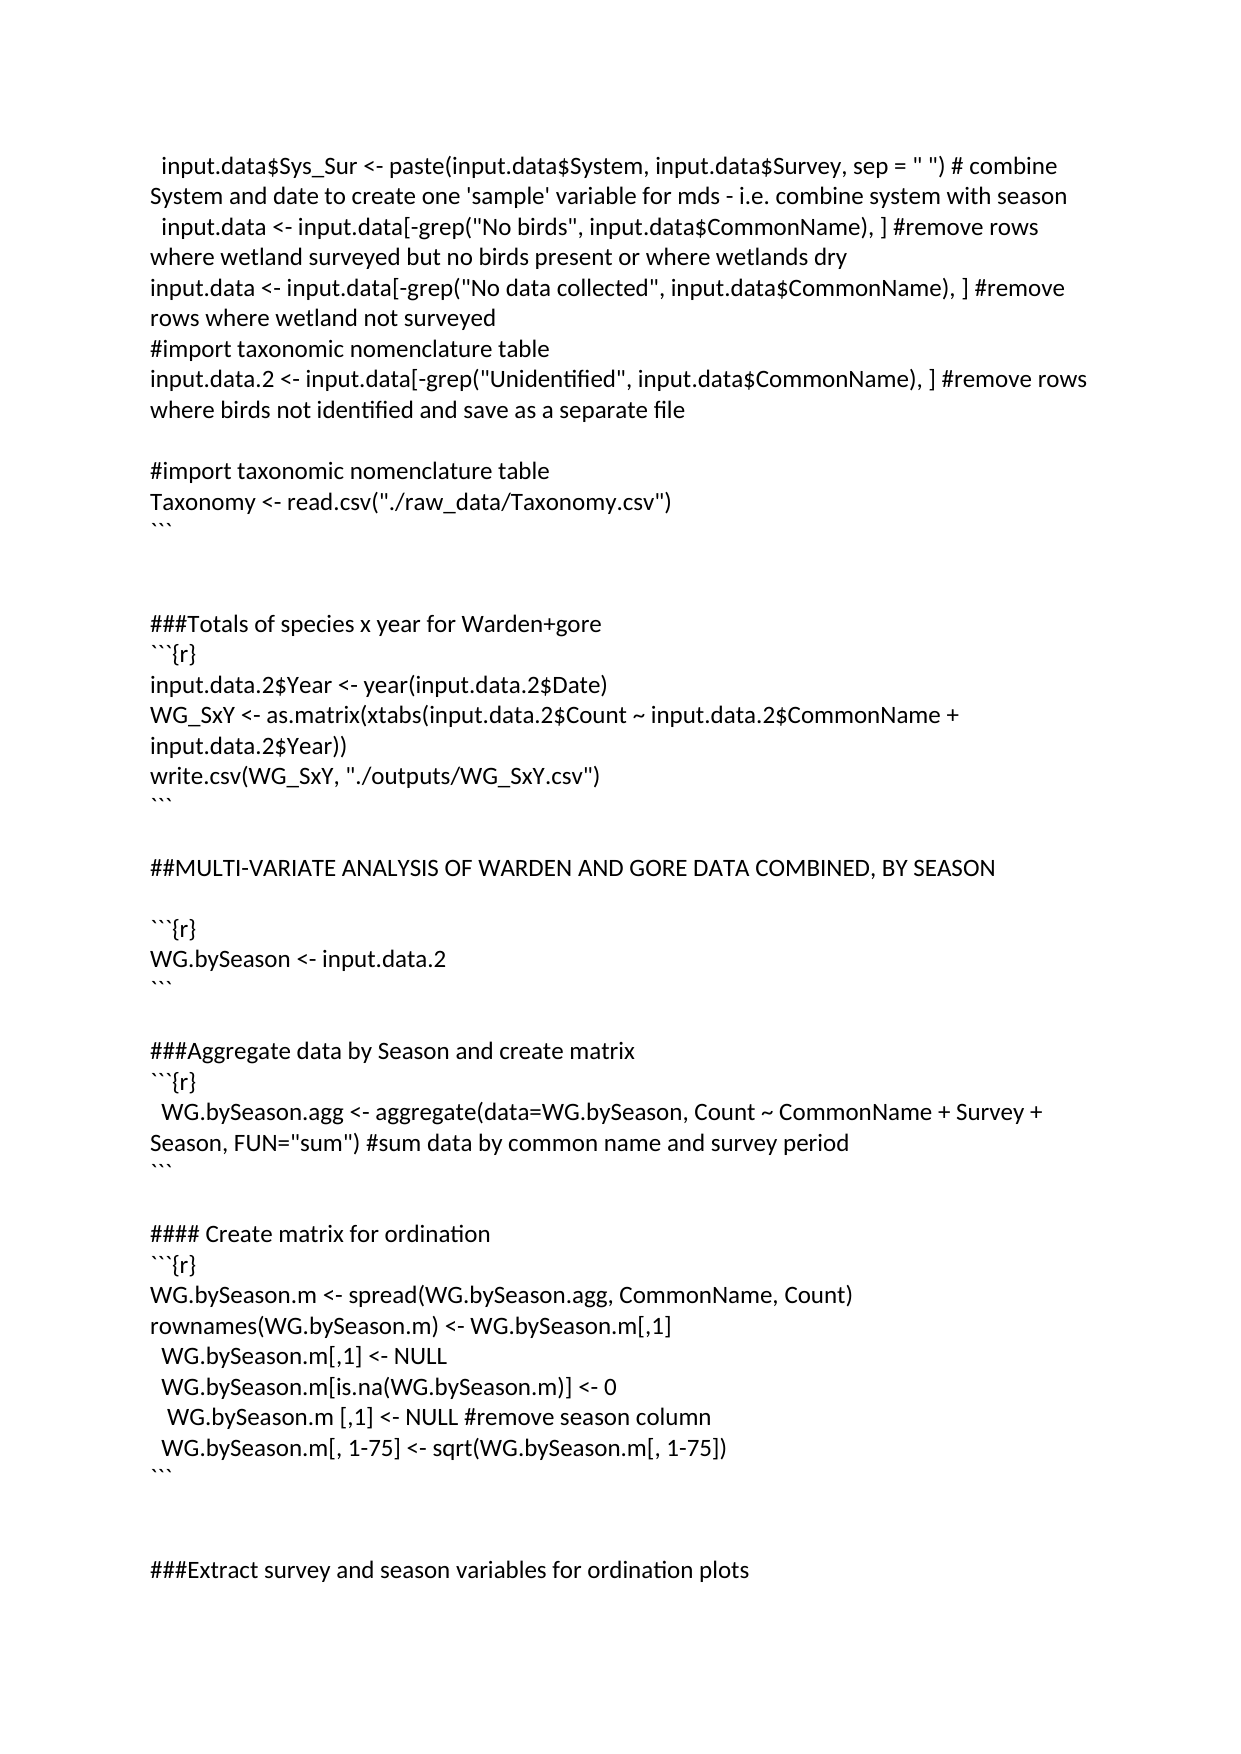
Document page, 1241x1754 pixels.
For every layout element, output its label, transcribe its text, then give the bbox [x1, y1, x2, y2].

text ###Extract survey and season variables for ordination plots [150, 1554, 1090, 1584]
text input.data.2 <- input.data[-grep("Unidentified", input.data$CommonName), ] #remove rows where birds not identified and save as a separate file [150, 364, 1090, 425]
text WG.bySeason.m <- spread(WG.bySeason.agg, CommonName, Count) [150, 1279, 1090, 1310]
text ``` [150, 791, 1090, 821]
text input.data.2$Year <- year(input.data.2$Date) [150, 669, 1090, 699]
text ###Aggregate data by Season and create matrix [150, 1035, 1090, 1066]
text write.csv(WG_SxY, "./outputs/WG_SxY.csv") [150, 760, 1090, 791]
text ```{r} [150, 913, 1090, 943]
text ``` [150, 1157, 1090, 1188]
text ``` [150, 516, 1090, 547]
text WG_SxY <- as.matrix(xtabs(input.data.2$Count ~ input.data.2$CommonName + input.data.2$Year)) [150, 699, 1090, 760]
text ``` [150, 1462, 1090, 1493]
text ```{r} [150, 1066, 1090, 1096]
text WG.bySeason.agg <- aggregate(data=WG.bySeason, Count ~ CommonName + Survey + Season, FUN="sum") #sum data by common name and survey period [150, 1096, 1090, 1157]
text WG.bySeason.m[, 1-75] <- sqrt(WG.bySeason.m[, 1-75]) [150, 1432, 1090, 1462]
text #import taxonomic nomenclature table [150, 333, 1090, 364]
text #### Create matrix for ordination [150, 1218, 1090, 1249]
text ###Totals of species x year for Warden+gore [150, 608, 1090, 638]
text WG.bySeason.m[is.na(WG.bySeason.m)] <- 0 [150, 1371, 1090, 1401]
text WG.bySeason.m [,1] <- NULL #remove season column [150, 1401, 1090, 1432]
text input.data$Sys_Sur <- paste(input.data$System, input.data$Survey, sep = " ") # combine System and date to create one 'sample' variable for mds - i.e. combine system with season [150, 150, 1090, 211]
text Taxonomy <- read.csv("./raw_data/Taxonomy.csv") [150, 486, 1090, 516]
text ```{r} [150, 1249, 1090, 1279]
text WG.bySeason <- input.data.2 [150, 943, 1090, 974]
text #import taxonomic nomenclature table [150, 455, 1090, 486]
text ``` [150, 974, 1090, 1004]
text ##MULTI-VARIATE ANALYSIS OF WARDEN AND GORE DATA COMBINED, BY SEASON [150, 852, 1090, 882]
text input.data <- input.data[-grep("No birds", input.data$CommonName), ] #remove rows where wetland surveyed but no birds present or where wetlands dry [150, 211, 1090, 272]
text rownames(WG.bySeason.m) <- WG.bySeason.m[,1] [150, 1310, 1090, 1340]
text input.data <- input.data[-grep("No data collected", input.data$CommonName), ] #remove rows where wetland not surveyed [150, 272, 1090, 333]
text WG.bySeason.m[,1] <- NULL [150, 1340, 1090, 1371]
text ```{r} [150, 638, 1090, 669]
